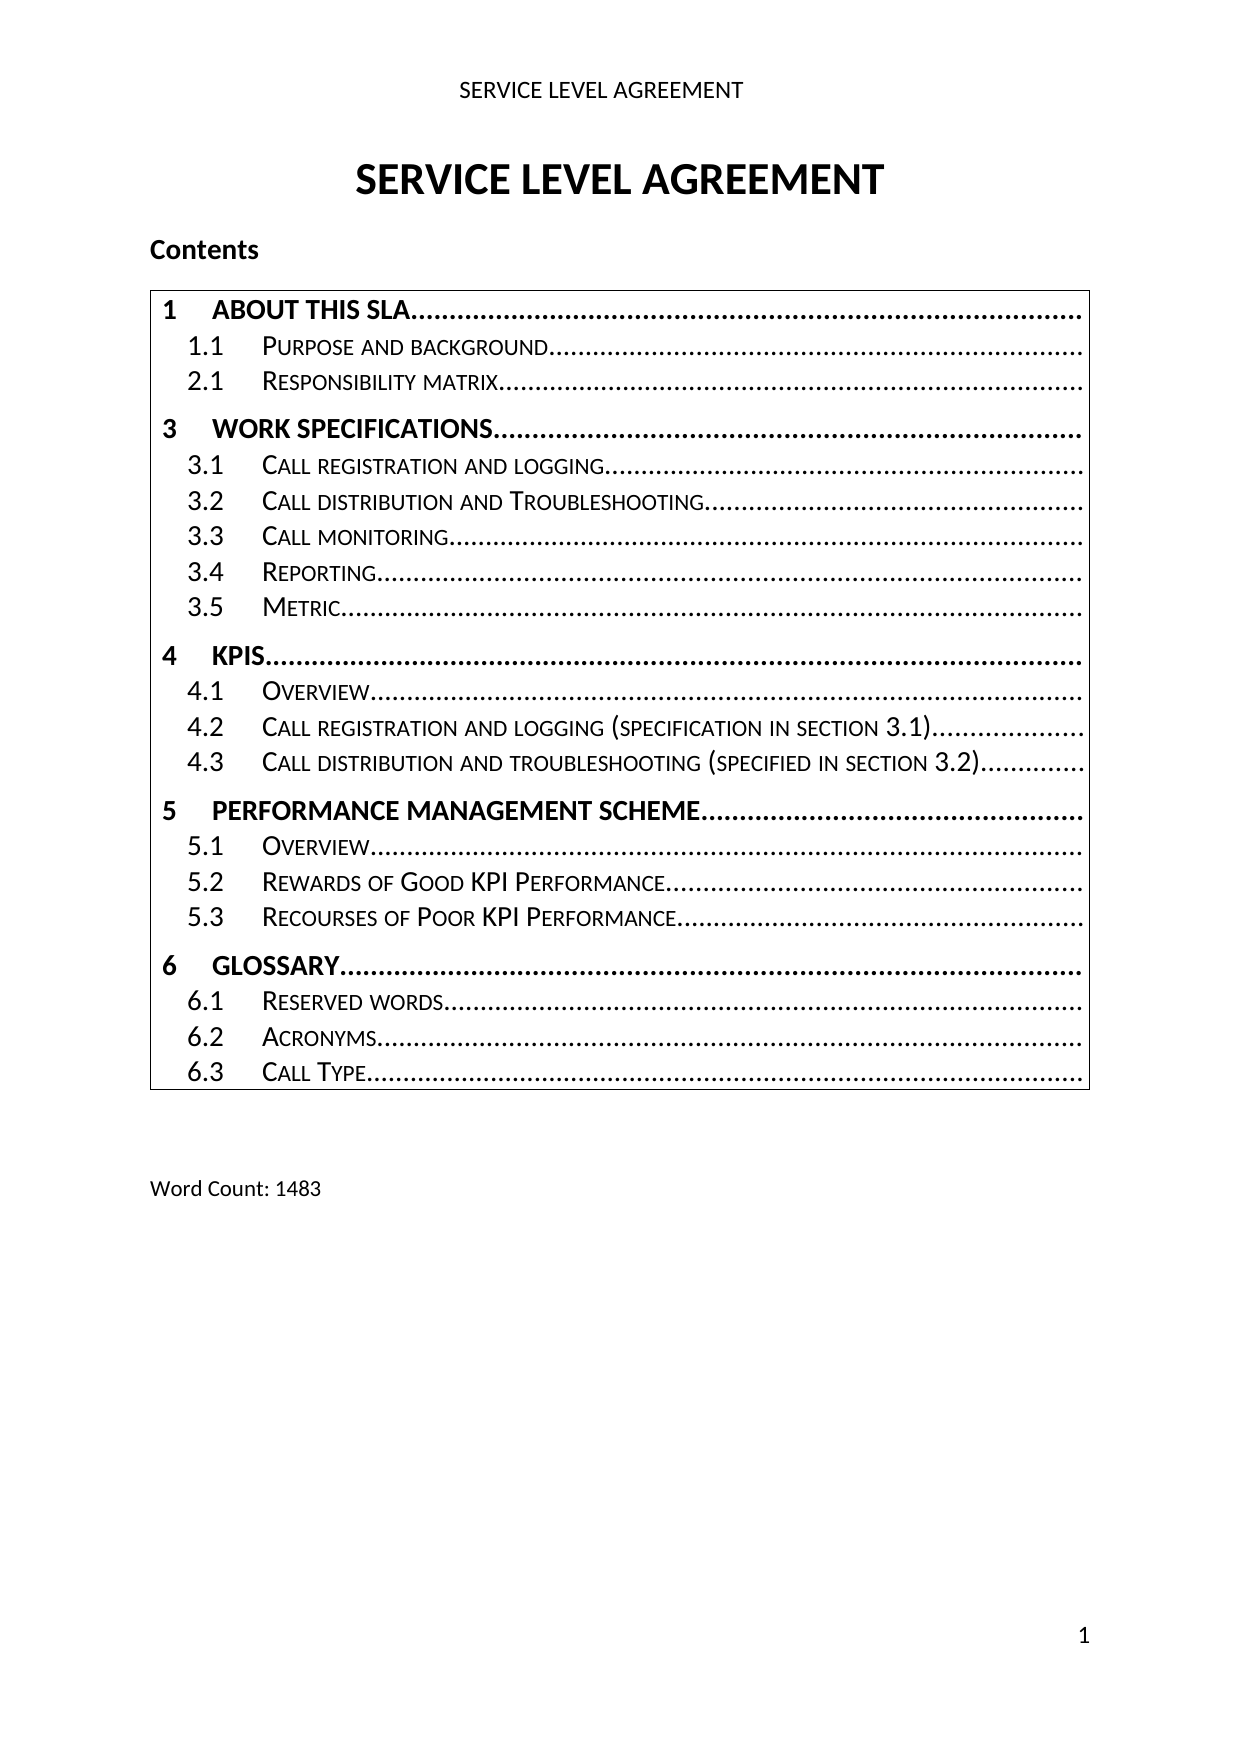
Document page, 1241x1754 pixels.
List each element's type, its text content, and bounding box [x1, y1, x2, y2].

text SERVICE LEVEL AGREEMENT [150, 150, 1090, 206]
text Word Count: 1483 [150, 1174, 1090, 1202]
text Contents [150, 231, 1090, 267]
table_header 1 ABOUT THIS SLA 1 1.1 Purpose and background 1 2.1 Responsibility matrix 2 3 WORK SPECIFICATIONS 3 3.1 Call registration and logging 3 3.2 Call distribution and Troubleshooting 3 3.3 Call monitoring 4 3.4 Reporting 4 3.5 Metric 4 4 KPIs 5 4.1 Overview 5 4.2 Call registration and logging (specification in section 3.1) 5 4.3 Call distribution and troubleshooting (specified in section 3.2) 6 5 Performance Management Scheme 7 5.1 Overview 7 5.2 Rewards of Good KPI Performance 7 5.3 Recourses of Poor KPI Performance 7 6 Glossary 8 6.1 Reserved words 8 6.2 Acronyms 9 6.3 Call Type 9 [151, 291, 1089, 1089]
